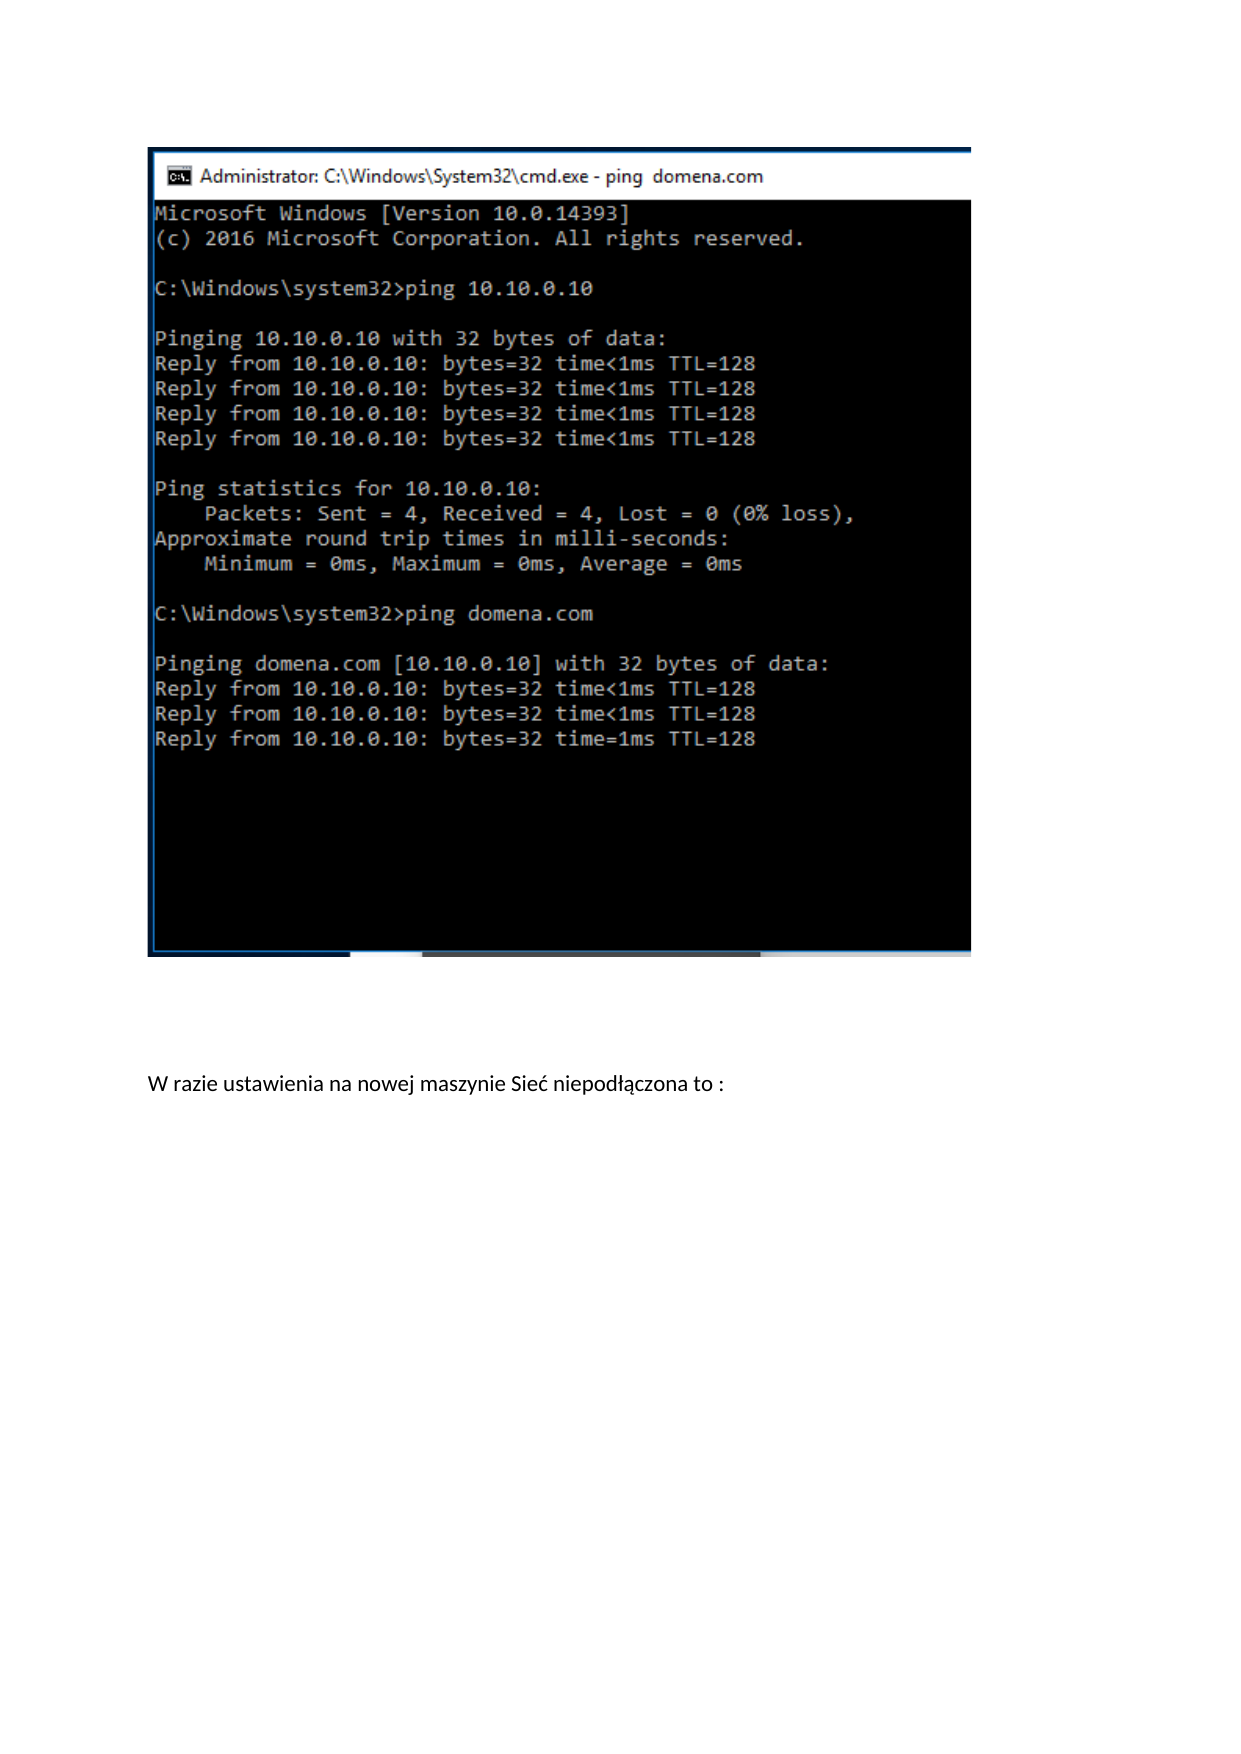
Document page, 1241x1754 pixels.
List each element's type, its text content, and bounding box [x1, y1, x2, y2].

picture [147, 147, 972, 957]
text W razie ustawienia na nowej maszynie Sieć niepodłączona to : [148, 1069, 1093, 1098]
